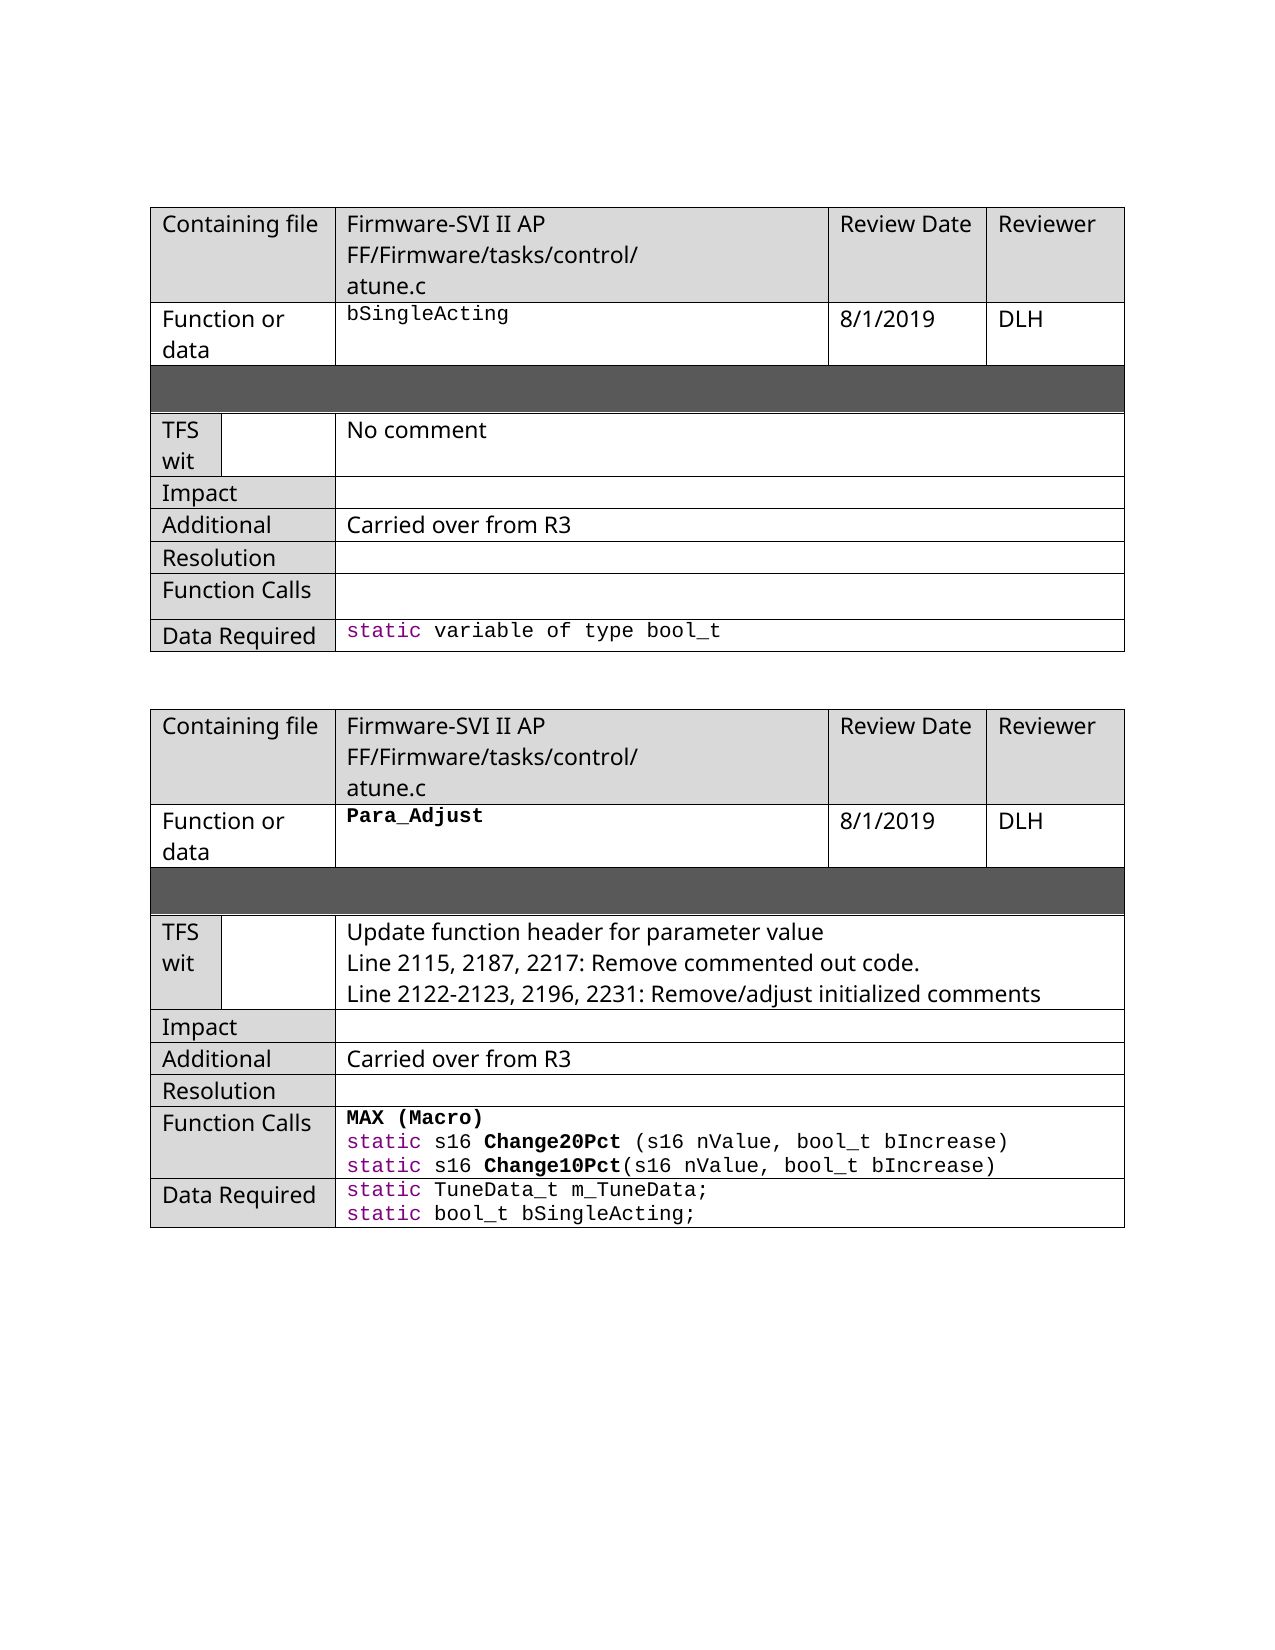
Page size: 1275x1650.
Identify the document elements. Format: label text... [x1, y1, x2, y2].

table_cell Data Required [151, 620, 335, 651]
table_cell Carried over from R3 [336, 509, 1124, 541]
table_cell Update function header for parameter value Line 2115, 2187, 2217: Remove commented out code. Line 2122-2123, 2196, 2231: Remove/adjust initialized comments [336, 916, 1124, 1009]
table_cell Additional [151, 509, 335, 541]
table_header Firmware-SVI II AP FF/Firmware/tasks/control/ atune.c [336, 208, 828, 302]
table_cell static variable of type bool_t [336, 620, 1124, 651]
table_cell Para_Adjust [336, 805, 828, 867]
table_cell 8/1/2019 [829, 303, 986, 365]
table_cell [151, 868, 1124, 914]
table_header Reviewer [987, 710, 1124, 804]
table_cell bSingleActing [336, 303, 828, 365]
table_cell Function or data [151, 805, 335, 867]
table_cell Impact [151, 1010, 335, 1042]
table_cell TFS wit [151, 916, 221, 1009]
table_cell Resolution [151, 542, 335, 573]
table_cell Function Calls [151, 574, 335, 619]
table_cell Function or data [151, 303, 335, 365]
table_cell [336, 1010, 1124, 1042]
table_cell Function Calls [151, 1107, 335, 1178]
table_cell Data Required [151, 1179, 335, 1227]
table_cell [151, 366, 1124, 412]
table_cell Resolution [151, 1075, 335, 1106]
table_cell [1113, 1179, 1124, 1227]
table_cell [222, 916, 335, 1009]
table_cell 8/1/2019 [829, 805, 986, 867]
table_cell [222, 414, 335, 476]
table_cell [336, 542, 1124, 573]
table_cell [336, 1075, 1124, 1106]
table_header Firmware-SVI II AP FF/Firmware/tasks/control/ atune.c [336, 710, 828, 804]
table_cell No comment [336, 414, 1124, 476]
table_cell Additional [151, 1043, 335, 1074]
table_cell Carried over from R3 [336, 1043, 1124, 1074]
table_cell Impact [151, 477, 335, 508]
table_header Reviewer [987, 208, 1124, 302]
table_cell [336, 574, 1124, 619]
table_header Containing file [151, 710, 335, 804]
table_header Review Date [829, 710, 986, 804]
table_cell [336, 477, 1124, 508]
table_cell TFS wit [151, 414, 221, 476]
table_cell DLH [987, 303, 1124, 365]
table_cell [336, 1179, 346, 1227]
table_header Review Date [829, 208, 986, 302]
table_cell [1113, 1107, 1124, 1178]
table_cell DLH [987, 805, 1124, 867]
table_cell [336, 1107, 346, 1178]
table_header Containing file [151, 208, 335, 302]
